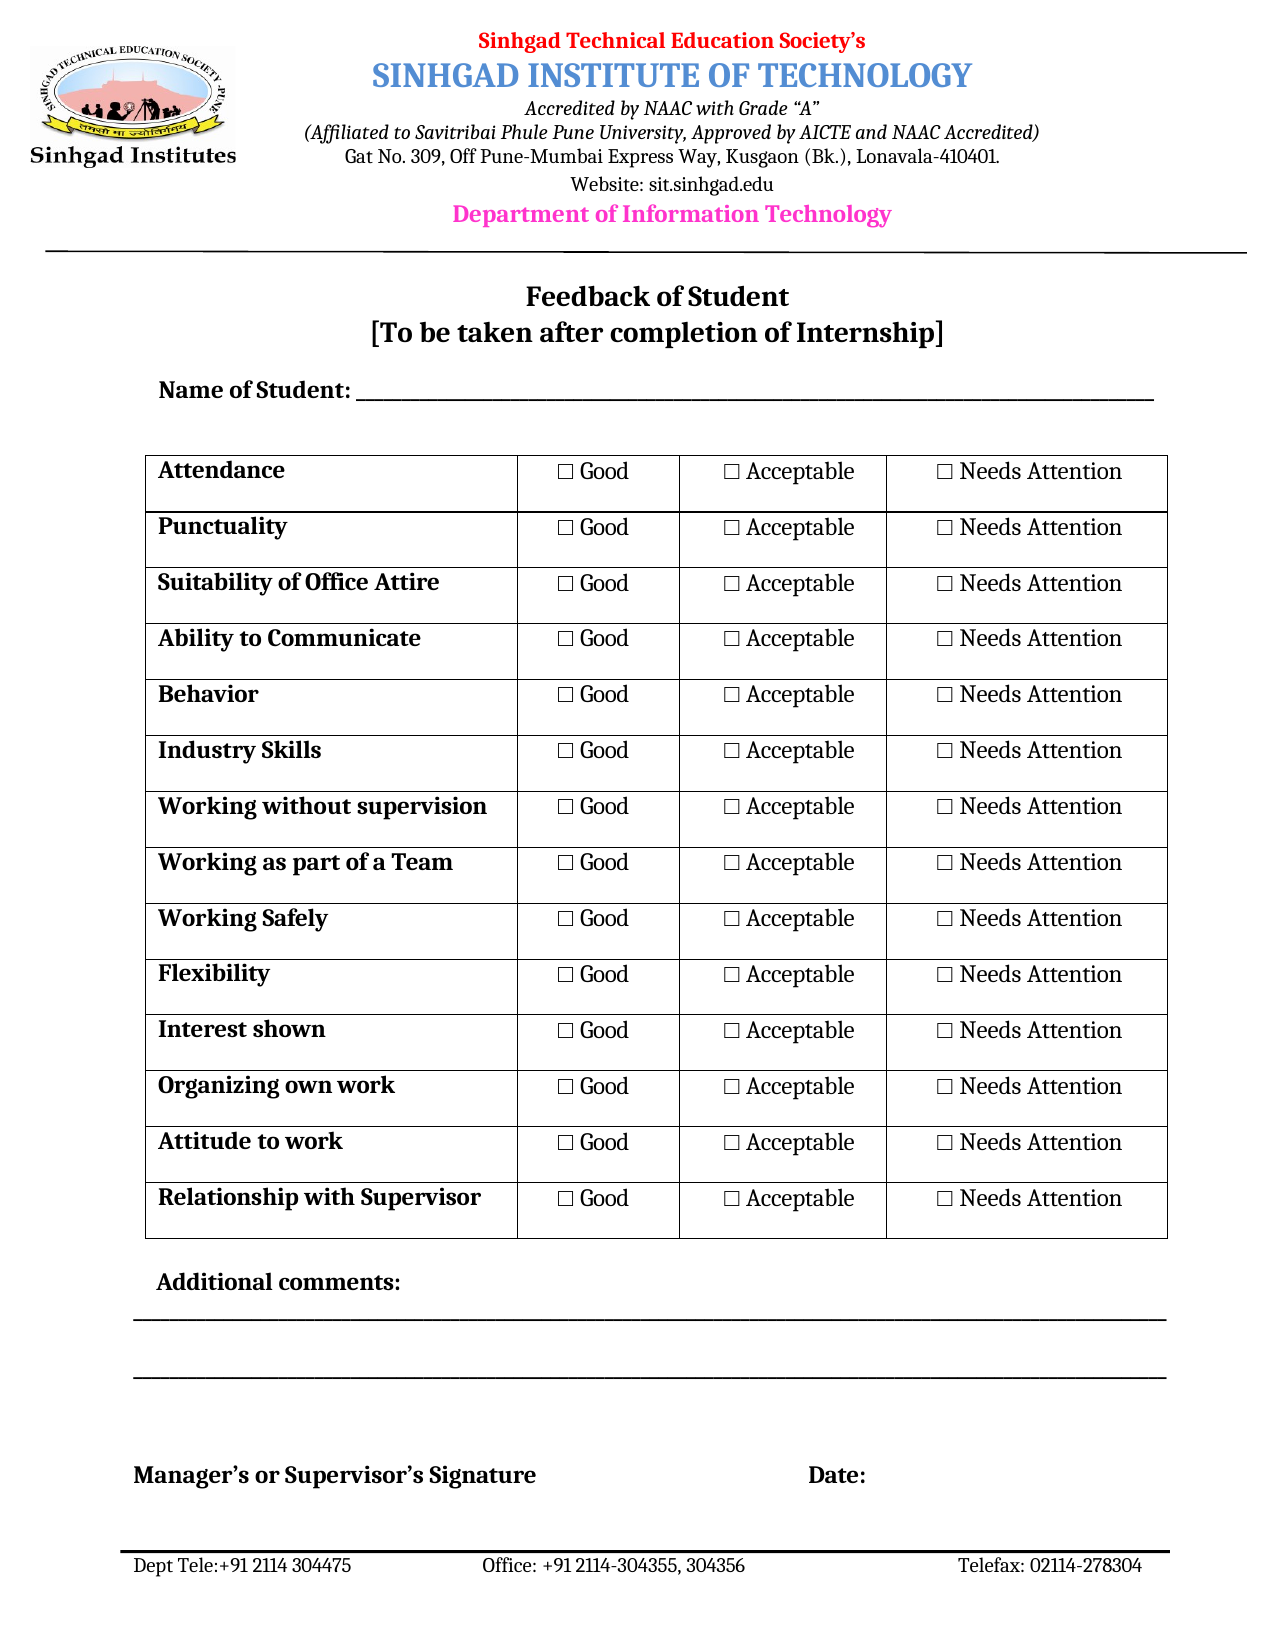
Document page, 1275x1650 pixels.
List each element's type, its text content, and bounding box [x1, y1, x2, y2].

subtitle Feedback of Student [129, 280, 1185, 314]
table_cell Interest shown [146, 1015, 517, 1070]
table_cell Working as part of a Team [146, 848, 517, 903]
table_cell □ Acceptable [680, 624, 886, 679]
table_cell □ Acceptable [680, 513, 886, 567]
text __________________________________________________________________________________________________________________ [133, 1354, 1185, 1383]
table_cell □ Acceptable [680, 568, 886, 623]
table_cell □ Good [518, 1071, 679, 1126]
table_cell □ Good [518, 568, 679, 623]
table_cell □ Needs Attention [887, 736, 1167, 791]
table_cell □ Needs Attention [887, 792, 1167, 847]
text [To be taken after completion of Internship] [129, 316, 1185, 350]
table_header Attendance [146, 456, 517, 511]
text __________________________________________________________________________________________________________________ [133, 1296, 1185, 1325]
table_cell □ Good [518, 1127, 679, 1182]
table_cell □ Needs Attention [887, 1071, 1167, 1126]
table_cell □ Needs Attention [887, 1015, 1167, 1070]
table_cell □ Needs Attention [887, 568, 1167, 623]
table_cell Organizing own work [146, 1071, 517, 1126]
table_cell □ Good [518, 1183, 679, 1238]
table_cell Suitability of Office Attire [146, 568, 517, 623]
table_cell □ Acceptable [680, 1071, 886, 1126]
table_cell Attitude to work [146, 1127, 517, 1182]
text Additional comments: [156, 1267, 1185, 1296]
table_cell □ Needs Attention [887, 624, 1167, 679]
table_cell □ Good [518, 904, 679, 959]
table_cell □ Good [518, 1015, 679, 1070]
text Manager’s or Supervisor’s Signature Date: [133, 1461, 1185, 1490]
table_cell Industry Skills [146, 736, 517, 791]
table_header □ Needs Attention [887, 456, 1167, 511]
table_cell □ Good [518, 960, 679, 1014]
table_cell □ Good [518, 848, 679, 903]
table_cell □ Acceptable [680, 1183, 886, 1238]
table_cell Ability to Communicate [146, 624, 517, 679]
table_cell □ Needs Attention [887, 680, 1167, 735]
table_cell □ Acceptable [680, 1015, 886, 1070]
picture [29, 46, 236, 168]
table_header □ Acceptable [680, 456, 886, 511]
table_cell □ Good [518, 736, 679, 791]
table_cell Working without supervision [146, 792, 517, 847]
table_cell □ Needs Attention [887, 904, 1167, 959]
table_cell □ Needs Attention [887, 513, 1167, 567]
table_cell Behavior [146, 680, 517, 735]
table_cell □ Needs Attention [887, 848, 1167, 903]
table_cell □ Good [518, 624, 679, 679]
table_cell □ Acceptable [680, 736, 886, 791]
text Name of Student: ________________________________________________________________________________________ [127, 376, 1185, 404]
table_cell Punctuality [146, 513, 517, 567]
table_cell □ Good [518, 680, 679, 735]
table_cell □ Acceptable [680, 848, 886, 903]
table_cell □ Needs Attention [887, 1127, 1167, 1182]
table_cell □ Acceptable [680, 1127, 886, 1182]
table_cell Relationship with Supervisor [146, 1183, 517, 1238]
table_cell □ Acceptable [680, 792, 886, 847]
table_cell □ Good [518, 513, 679, 567]
table_cell □ Acceptable [680, 904, 886, 959]
table_cell □ Acceptable [680, 680, 886, 735]
table_cell Working Safely [146, 904, 517, 959]
table_cell □ Needs Attention [887, 960, 1167, 1014]
table_cell □ Acceptable [680, 960, 886, 1014]
table_cell Flexibility [146, 960, 517, 1014]
table_cell □ Good [518, 792, 679, 847]
table_header □ Good [518, 456, 679, 511]
table_cell □ Needs Attention [887, 1183, 1167, 1238]
